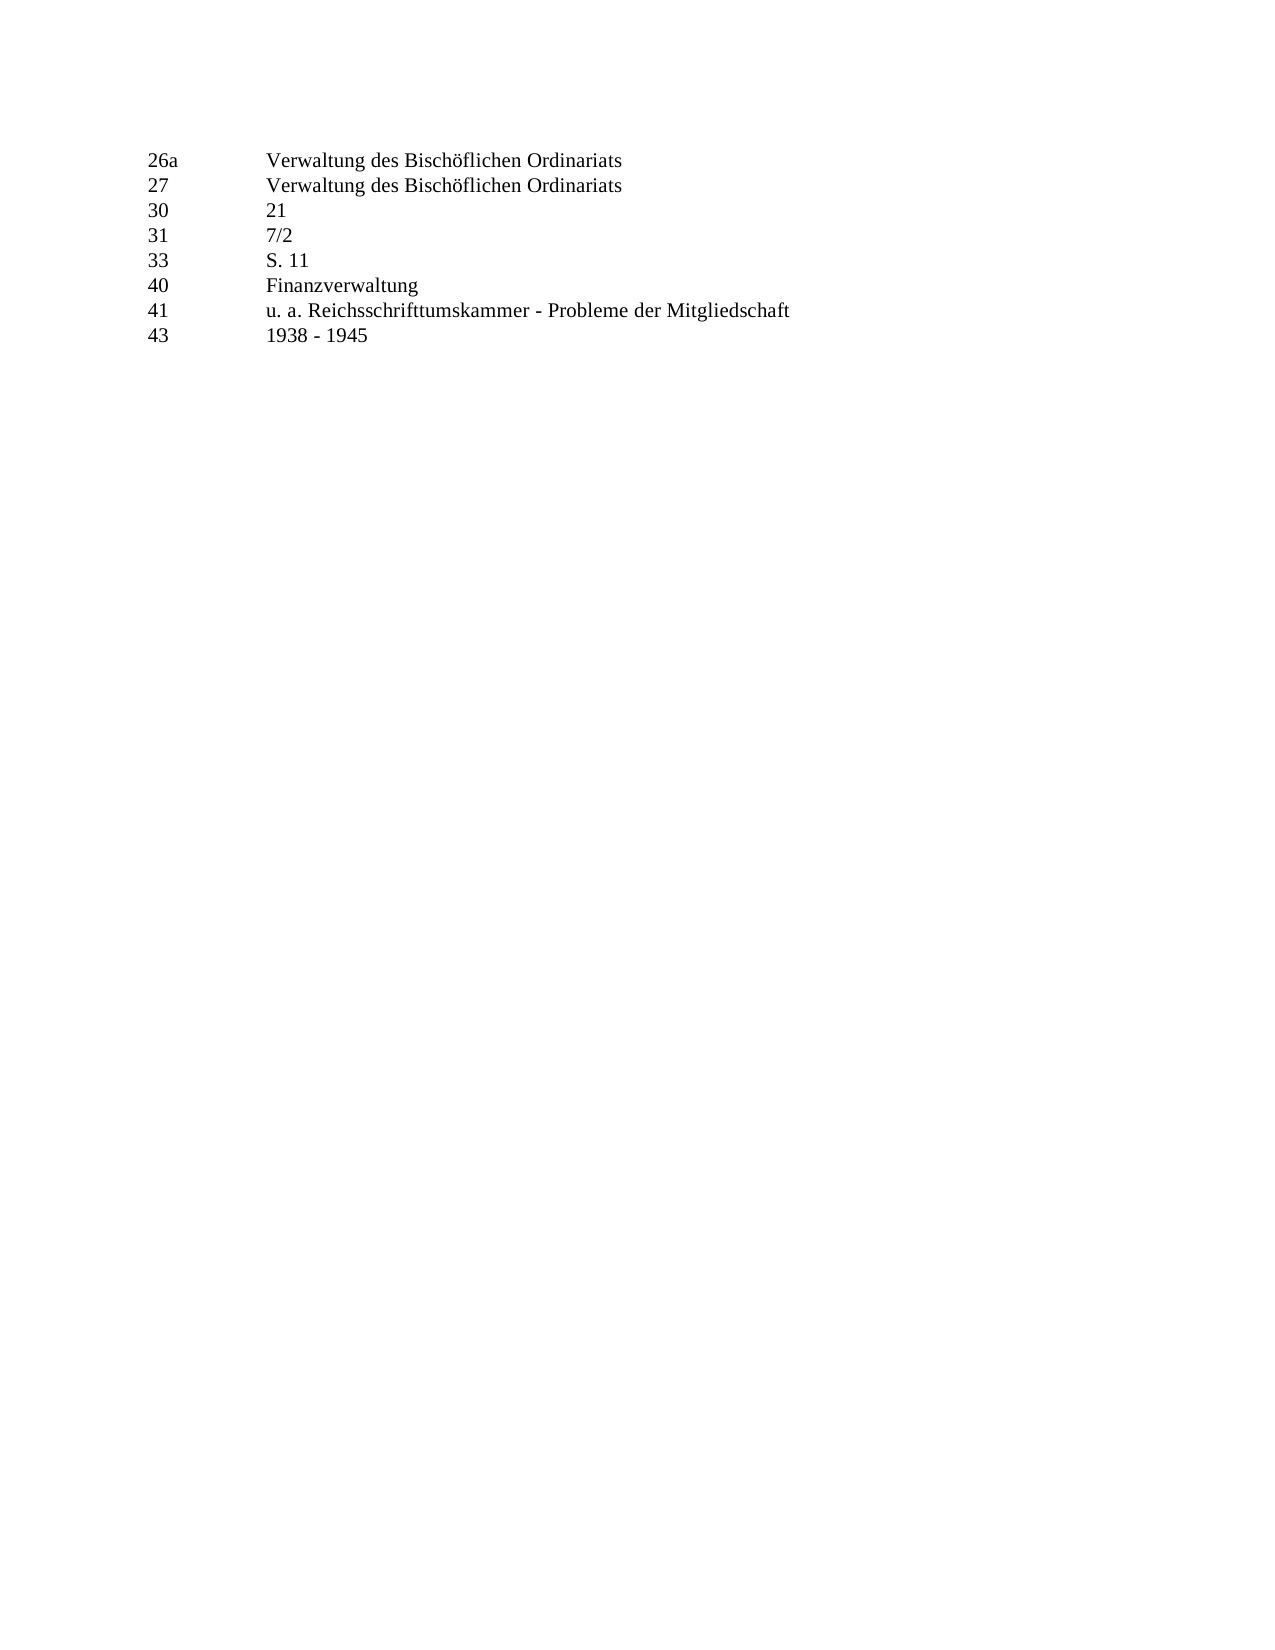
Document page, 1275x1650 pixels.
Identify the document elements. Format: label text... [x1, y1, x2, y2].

text 41 u. a. k[Reichsschrifttumskammer]k - Probleme der Mitgliedschaft [148, 298, 1127, 323]
text 33 S. 11 [148, 248, 1127, 273]
text 30 21 [148, 198, 1127, 223]
text 40 Finanzverwaltung [148, 273, 1127, 298]
text 26a Verwaltung des Bischöflichen Ordinariats [148, 148, 1127, 173]
text 27 Verwaltung des Bischöflichen Ordinariats [148, 173, 1127, 198]
text 43 1938 - 1945 [148, 323, 1127, 348]
text 31 7/2 [148, 223, 1127, 248]
